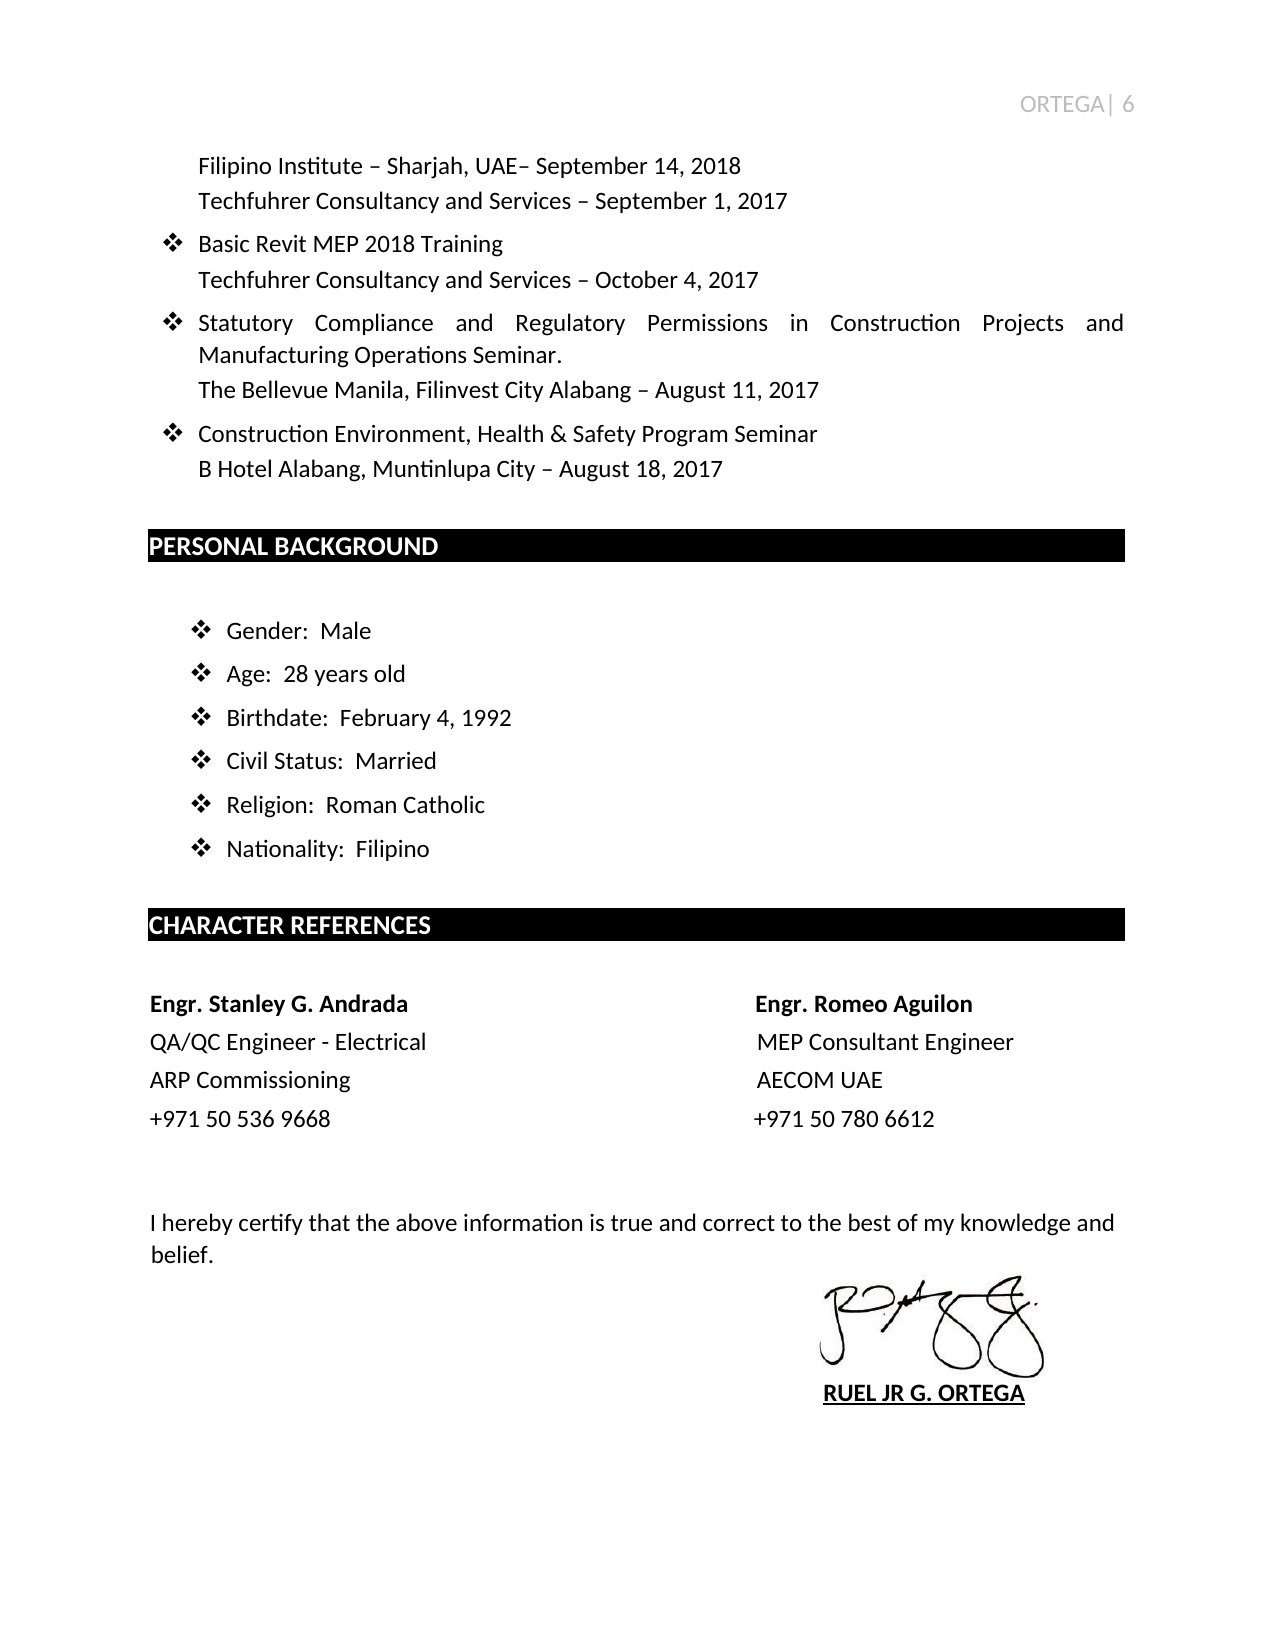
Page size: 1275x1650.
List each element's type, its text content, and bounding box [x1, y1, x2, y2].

subtitle PERSONAL BACKGROUND [148, 529, 1125, 562]
text Techfuhrer Consultancy and Services – October 4, 2017 [198, 264, 1125, 294]
list Nationality: Filipino [189, 833, 1125, 863]
list Gender: Male [189, 615, 1125, 645]
text Techfuhrer Consultancy and Services – September 1, 2017 [198, 185, 1125, 216]
text The Bellevue Manila, Filinvest City Alabang – August 11, 2017 [198, 375, 1125, 405]
text RUEL JR G. ORTEGA [151, 1377, 1025, 1407]
list Construction Environment, Health & Safety Program Seminar [161, 418, 1125, 448]
text I hereby certify that the above information is true and correct to the best of my knowledge and belief. [149, 1208, 1116, 1270]
subtitle CHARACTER REFERENCES [148, 908, 1125, 941]
text ARP Commissioning AECOM UAE [149, 1064, 1125, 1095]
text Engr. Stanley G. Andrada Engr. Romeo Aguilon [150, 988, 1125, 1019]
list Basic Revit MEP 2018 Training [161, 229, 1125, 259]
list Birthdate: February 4, 1992 [189, 702, 1125, 733]
picture [789, 1270, 1098, 1414]
text QA/QC Engineer - Electrical MEP Consultant Engineer [149, 1026, 1125, 1056]
text B Hotel Alabang, Muntinlupa City – August 18, 2017 [198, 453, 1125, 484]
text Filipino Institute – Sharjah, UAE– September 14, 2018 [198, 150, 1125, 181]
list Statutory Compliance and Regulatory Permissions in Construction Projects and Manufacturing Operations Seminar. [161, 307, 1125, 369]
list Civil Status: Married [189, 746, 1125, 776]
list Age: 28 years old [189, 658, 1125, 689]
text +971 50 536 9668 +971 50 780 6612 [149, 1103, 1125, 1134]
list Religion: Roman Catholic [189, 789, 1125, 820]
